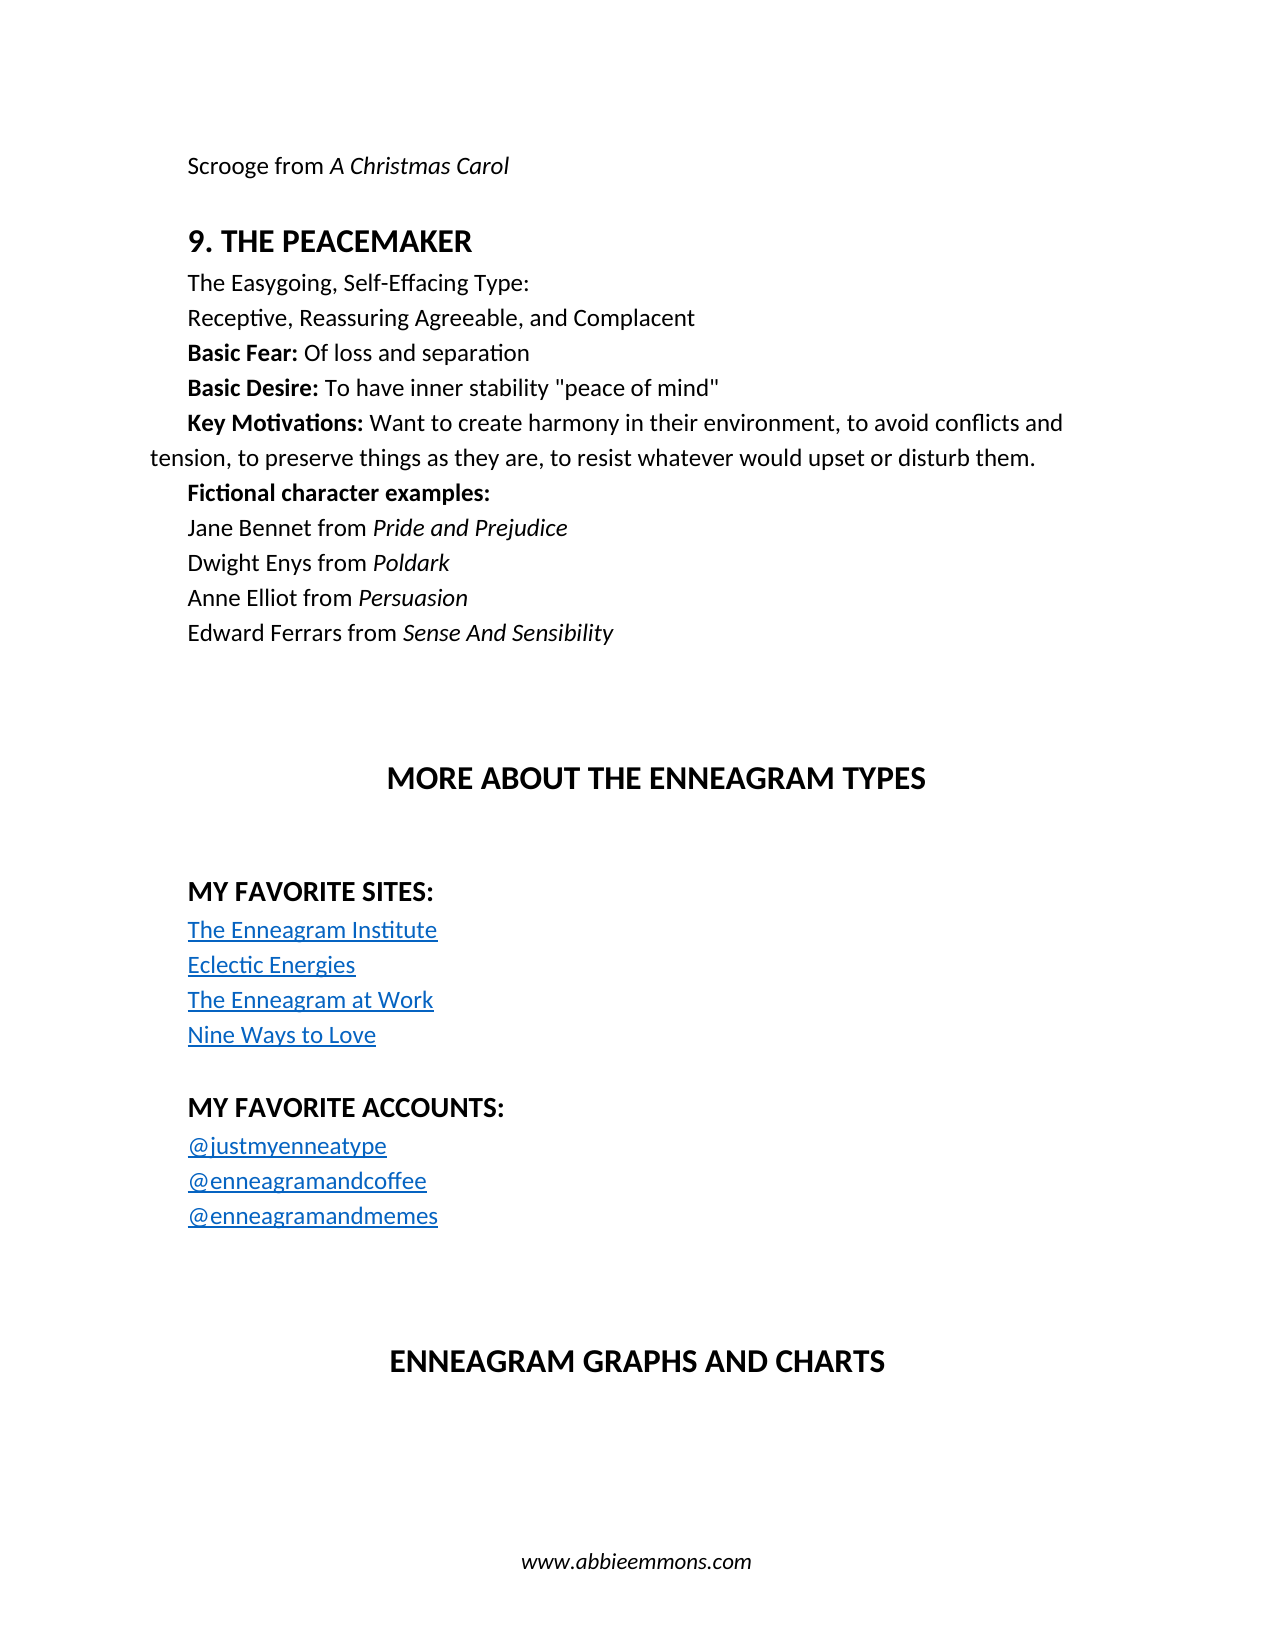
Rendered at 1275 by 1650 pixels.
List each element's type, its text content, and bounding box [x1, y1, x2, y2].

text Anne Elliot from Persuasion [150, 582, 1125, 612]
text @enneagramandcoffee [150, 1165, 1125, 1196]
text The Enneagram Institute [150, 914, 1125, 945]
text Jane Bennet from Pride and Prejudice [150, 512, 1125, 542]
text Nine Ways to Love [150, 1019, 1125, 1050]
text MY FAVORITE ACCOUNTS: [150, 1089, 1125, 1125]
text Basic Fear: Of loss and separation [150, 337, 1125, 367]
text The Enneagram at Work [150, 984, 1125, 1015]
text MORE ABOUT THE ENNEAGRAM TYPES [150, 757, 1125, 797]
text Scrooge from A Christmas Carol [150, 150, 1125, 181]
text Edward Ferrars from Sense And Sensibility [150, 617, 1125, 647]
text ENNEAGRAM GRAPHS AND CHARTS [150, 1340, 1125, 1381]
text Key Motivations: Want to create harmony in their environment, to avoid conflicts and tension, to preserve things as they are, to resist whatever would upset or disturb them. [150, 407, 1125, 472]
text 9. THE PEACEMAKER [150, 220, 1125, 261]
text Basic Desire: To have inner stability "peace of mind" [150, 372, 1125, 402]
text MY FAVORITE SITES: [150, 873, 1125, 909]
text Receptive, Reassuring Agreeable, and Complacent [150, 302, 1125, 332]
text @enneagramandmemes [150, 1200, 1125, 1231]
text @justmyenneatype [150, 1130, 1125, 1161]
text Eclectic Energies [150, 949, 1125, 980]
text The Easygoing, Self-Effacing Type: [150, 267, 1125, 297]
text Fictional character examples: [150, 477, 1125, 507]
text Dwight Enys from Poldark [150, 547, 1125, 577]
